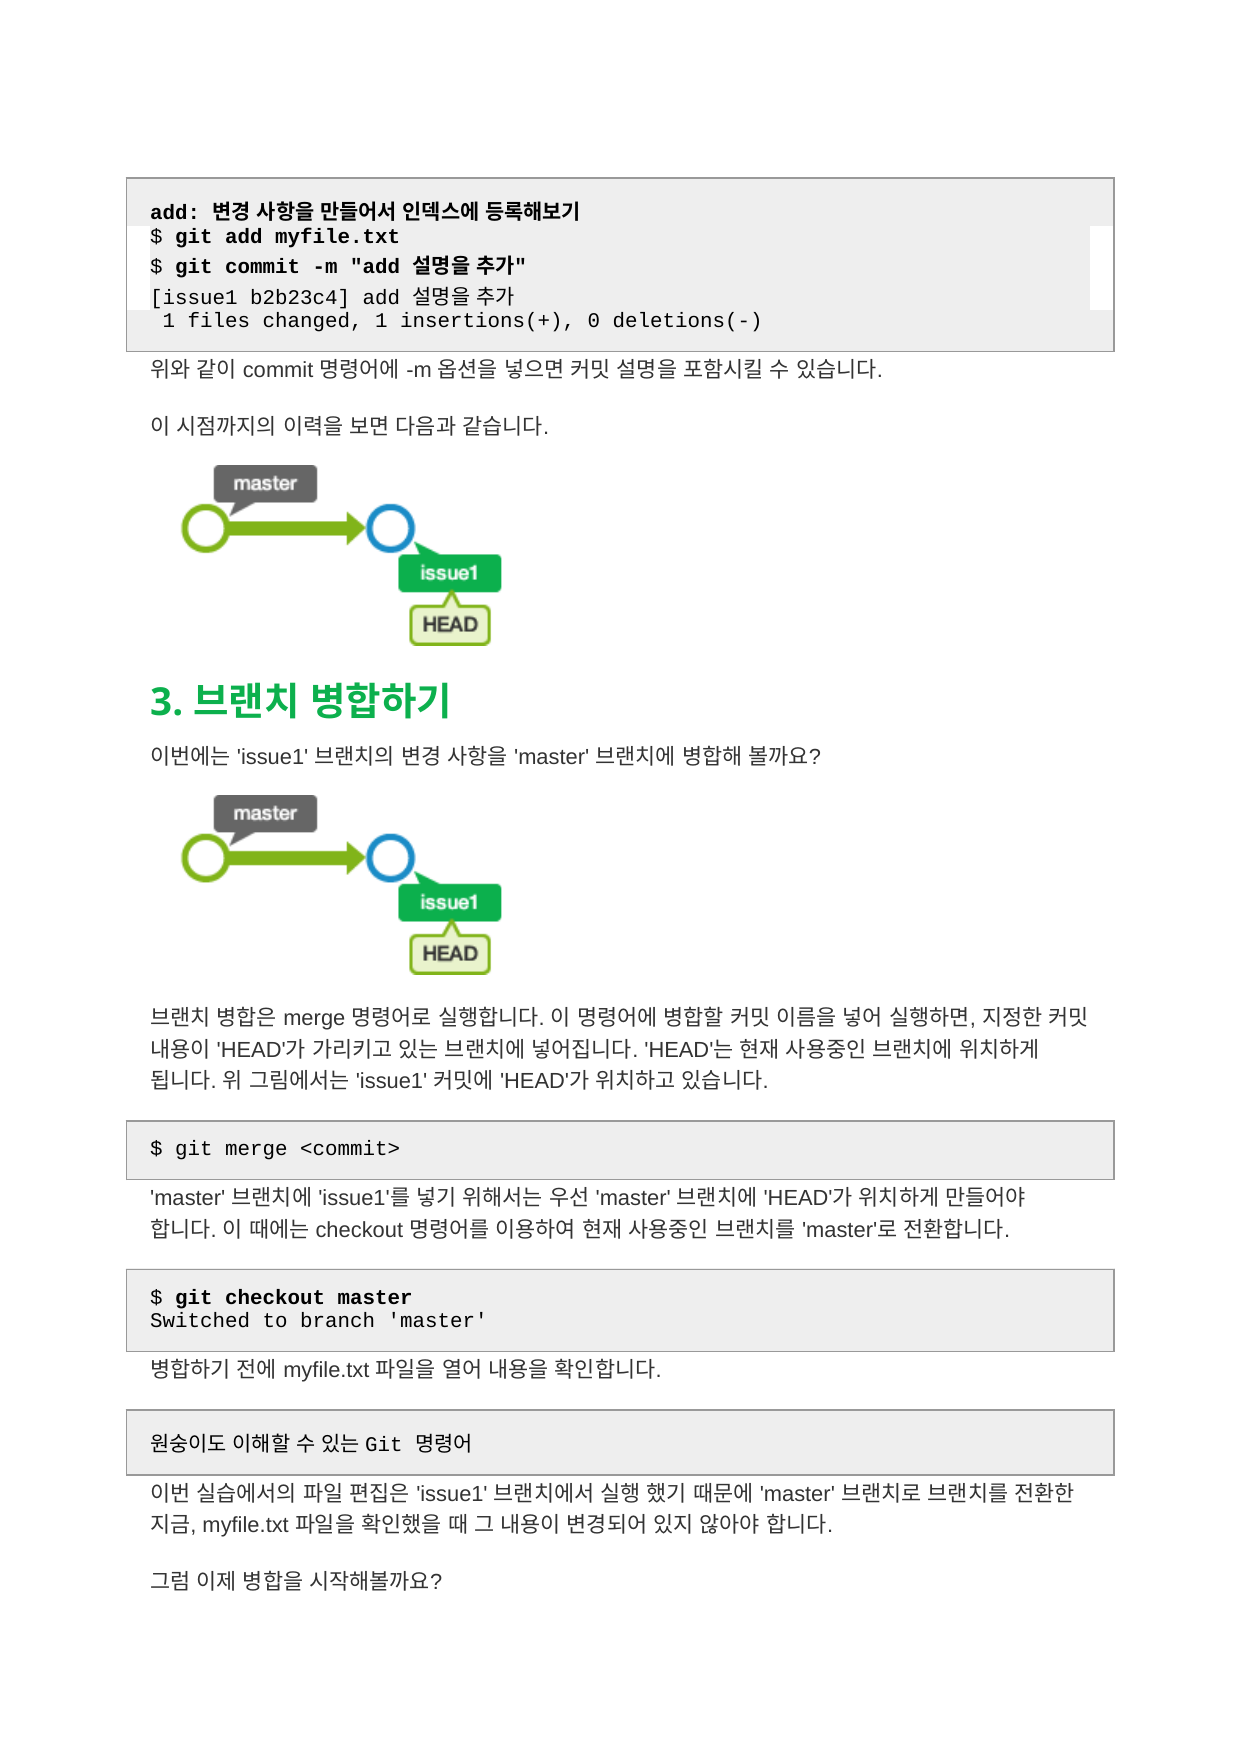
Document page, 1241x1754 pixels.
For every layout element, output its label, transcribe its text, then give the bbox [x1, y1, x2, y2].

text 이번에는 'issue1' 브랜치의 변경 사항을 'master' 브랜치에 병합해 볼까요? [150, 739, 1090, 770]
text 브랜치 병합은 merge 명령어로 실행합니다. 이 명령어에 병합할 커밋 이름을 넣어 실행하면, 지정한 커밋 내용이 'HEAD'가 가리키고 있는 브랜치에 넣어집니다. 'HEAD'는 현재 사용중인 브랜치에 위치하게 됩니다. 위 그림에서는 'issue1' 커밋에 'HEAD'가 위치하고 있습니다. [150, 1000, 1090, 1095]
text 그럼 이제 병합을 시작해볼까요? [150, 1564, 1090, 1596]
text $ git merge <commit> [127, 1122, 1113, 1179]
text Switched to branch 'master' [127, 1292, 1113, 1351]
picture [150, 465, 502, 646]
text 이 시점까지의 이력을 보면 다음과 같습니다. [150, 409, 1090, 441]
text 원숭이도 이해할 수 있는 Git 명령어 [127, 1411, 1113, 1474]
text 'master' 브랜치에 'issue1'를 넣기 위해서는 우선 'master' 브랜치에 'HEAD'가 위치하게 만들어야 합니다. 이 때에는 checkout 명령어를 이용하여 현재 사용중인 브랜치를 'master'로 전환합니다. [150, 1180, 1090, 1243]
text add: 변경 사항을 만들어서 인덱스에 등록해보기 [127, 179, 1113, 226]
text $ git add myfile.txt [150, 226, 1090, 249]
picture [150, 795, 502, 975]
text 이번 실습에서의 파일 편집은 'issue1' 브랜치에서 실행 했기 때문에 'master' 브랜치로 브랜치를 전환한 지금, myfile.txt 파일을 확인했을 때 그 내용이 변경되어 있지 않아야 합니다. [150, 1476, 1090, 1539]
text 1 files changed, 1 insertions(+), 0 deletions(-) [127, 292, 1113, 351]
subtitle 3. 브랜치 병합하기 [150, 670, 1090, 726]
text 위와 같이 commit 명령어에 -m 옵션을 넣으면 커밋 설명을 포함시킬 수 있습니다. [150, 352, 1090, 384]
text $ git checkout master [127, 1270, 1113, 1292]
text $ git commit -m "add 설명을 추가" [150, 249, 1090, 280]
text 병합하기 전에 myfile.txt 파일을 열어 내용을 확인합니다. [150, 1352, 1090, 1384]
